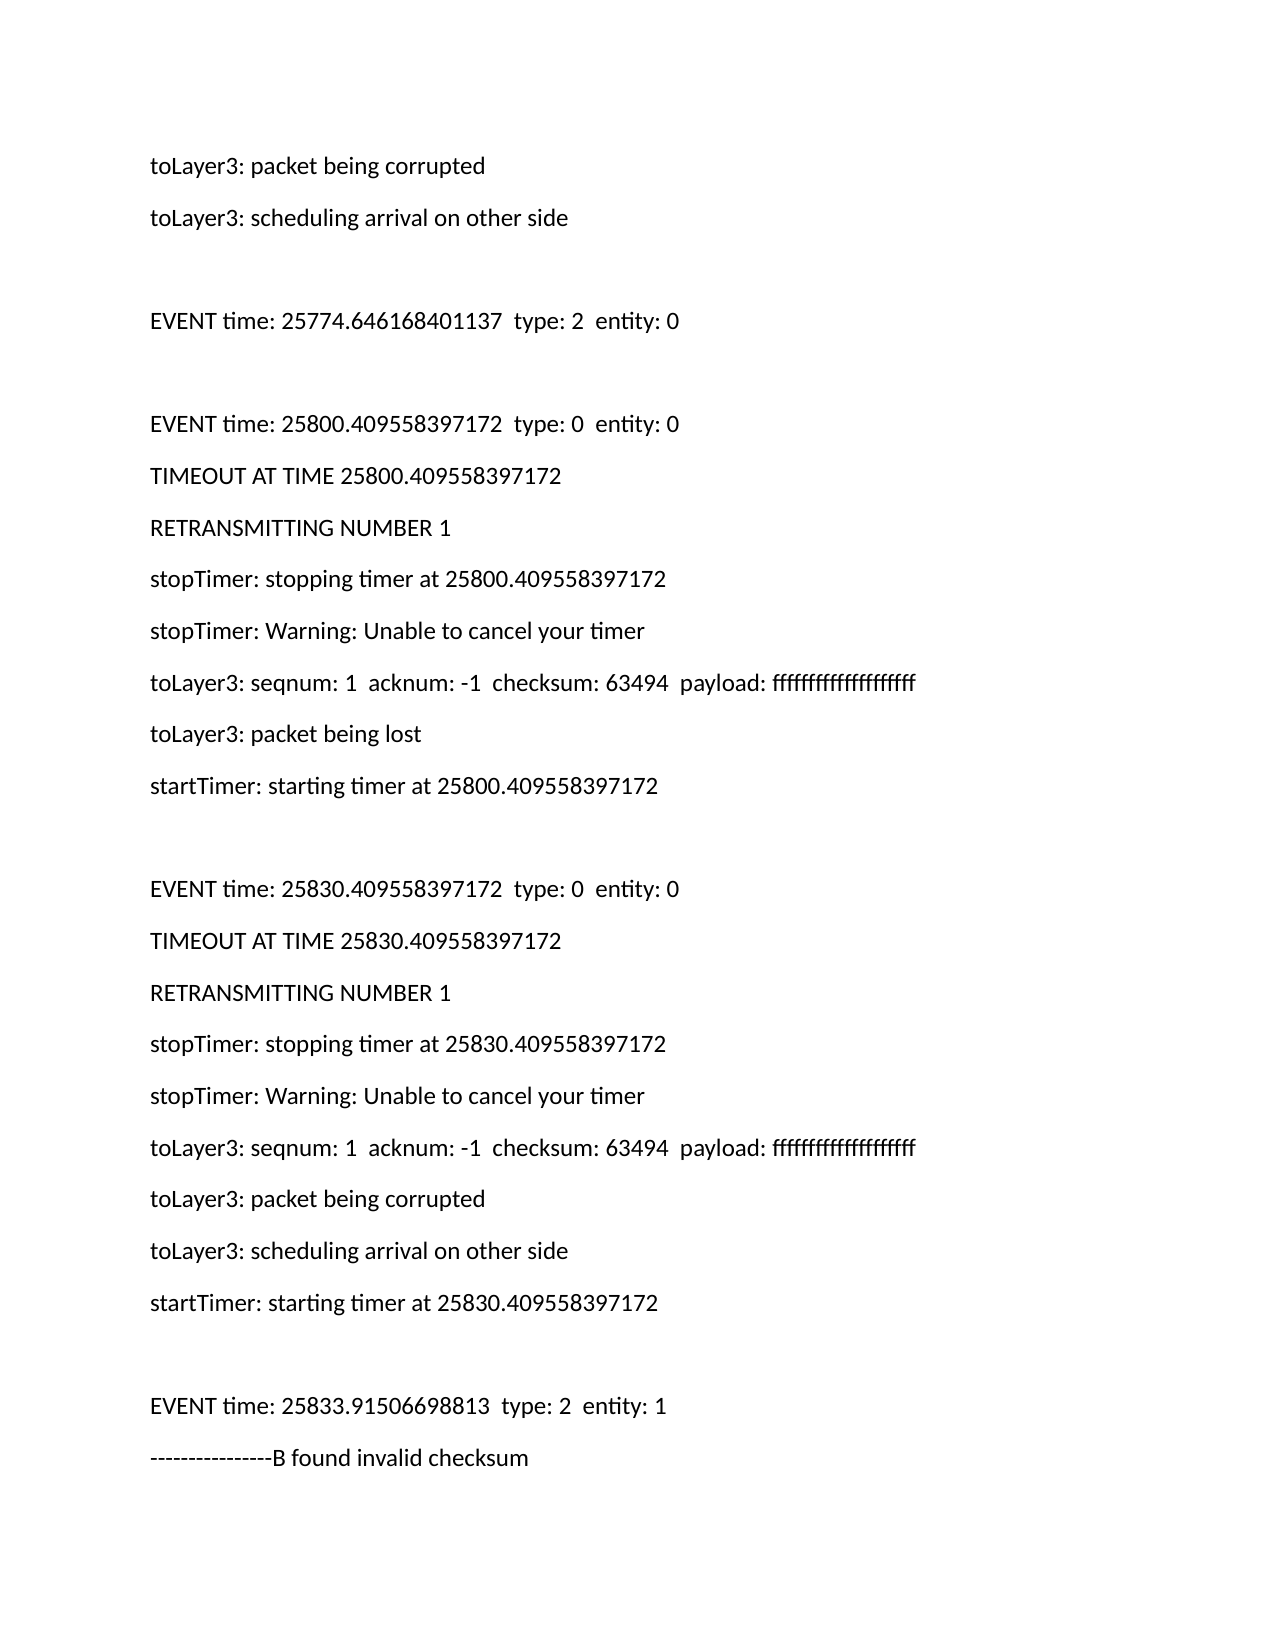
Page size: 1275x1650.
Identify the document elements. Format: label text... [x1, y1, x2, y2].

text ----------------B found invalid checksum [150, 1442, 1125, 1472]
text EVENT time: 25830.409558397172 type: 0 entity: 0 [150, 873, 1125, 904]
text toLayer3: packet being corrupted [150, 150, 1125, 181]
text stopTimer: Warning: Unable to cancel your timer [150, 1080, 1125, 1111]
text TIMEOUT AT TIME 25800.409558397172 [150, 460, 1125, 491]
text toLayer3: seqnum: 1 acknum: -1 checksum: 63494 payload: ffffffffffffffffffff [150, 667, 1125, 697]
text RETRANSMITTING NUMBER 1 [150, 512, 1125, 542]
text stopTimer: stopping timer at 25800.409558397172 [150, 563, 1125, 594]
text toLayer3: packet being lost [150, 718, 1125, 749]
text startTimer: starting timer at 25830.409558397172 [150, 1287, 1125, 1317]
text toLayer3: seqnum: 1 acknum: -1 checksum: 63494 payload: ffffffffffffffffffff [150, 1132, 1125, 1162]
text stopTimer: stopping timer at 25830.409558397172 [150, 1028, 1125, 1059]
text toLayer3: scheduling arrival on other side [150, 1235, 1125, 1266]
text toLayer3: scheduling arrival on other side [150, 202, 1125, 232]
text toLayer3: packet being corrupted [150, 1183, 1125, 1214]
text stopTimer: Warning: Unable to cancel your timer [150, 615, 1125, 646]
text RETRANSMITTING NUMBER 1 [150, 977, 1125, 1007]
text TIMEOUT AT TIME 25830.409558397172 [150, 925, 1125, 956]
text EVENT time: 25800.409558397172 type: 0 entity: 0 [150, 408, 1125, 439]
text EVENT time: 25774.646168401137 type: 2 entity: 0 [150, 305, 1125, 336]
text EVENT time: 25833.91506698813 type: 2 entity: 1 [150, 1390, 1125, 1421]
text startTimer: starting timer at 25800.409558397172 [150, 770, 1125, 801]
